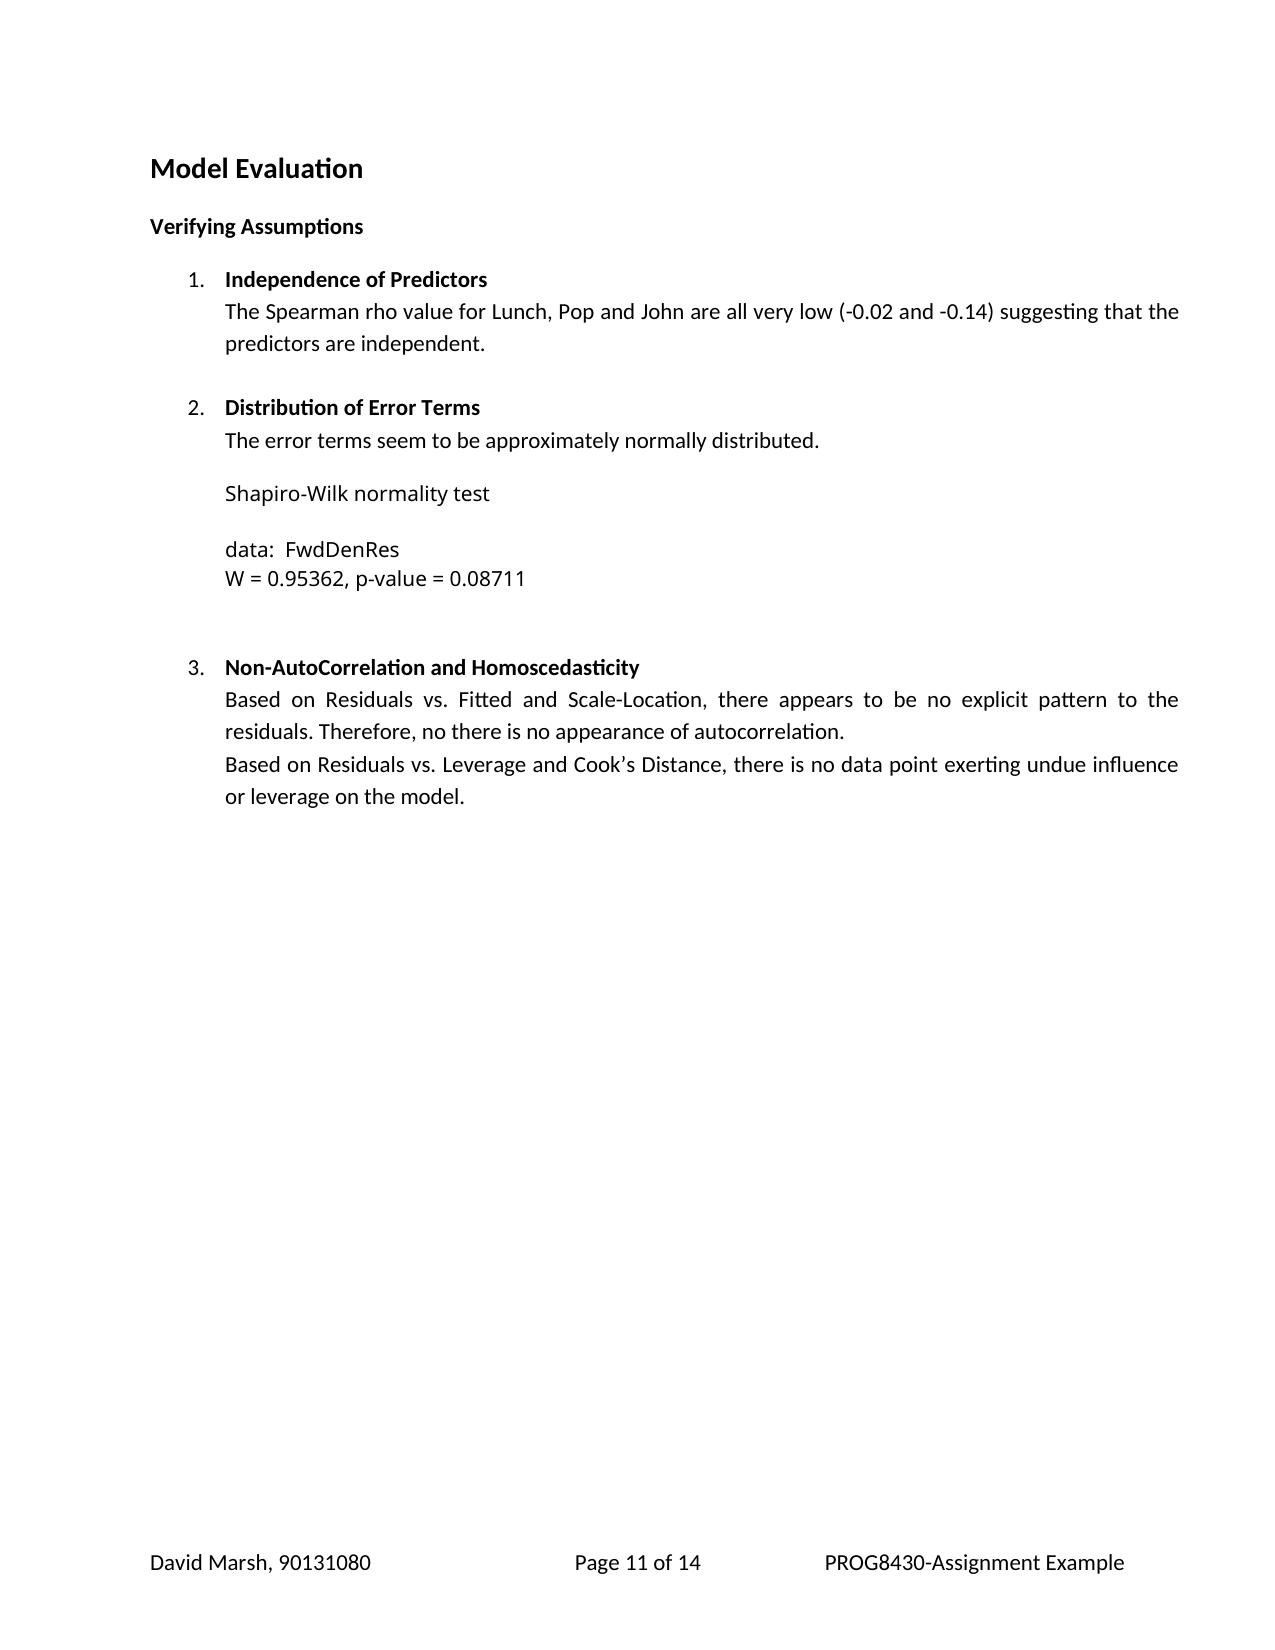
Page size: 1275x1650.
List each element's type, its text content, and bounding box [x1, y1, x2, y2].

text data: FwdDenRes [225, 536, 1181, 564]
list Distribution of Error Terms [187, 393, 1181, 422]
list Independence of Predictors [187, 265, 1181, 293]
list The Spearman rho value for Lunch, Pop and John are all very low (-0.02 and -0.14) suggesting that the predictors are independent. [225, 297, 1181, 357]
list The error terms seem to be approximately normally distributed. [225, 426, 1181, 454]
text Verifying Assumptions [150, 212, 1181, 240]
list Non-AutoCorrelation and Homoscedasticity [187, 653, 1181, 681]
list Based on Residuals vs. Leverage and Cook’s Distance, there is no data point exerting undue influence or leverage on the model. [225, 750, 1181, 810]
text Model Evaluation [150, 150, 1181, 186]
text Shapiro-Wilk normality test [225, 479, 1181, 507]
list Based on Residuals vs. Fitted and Scale-Location, there appears to be no explicit pattern to the residuals. Therefore, no there is no appearance of autocorrelation. [225, 685, 1181, 746]
text W = 0.95362, p-value = 0.08711 [225, 564, 1181, 592]
